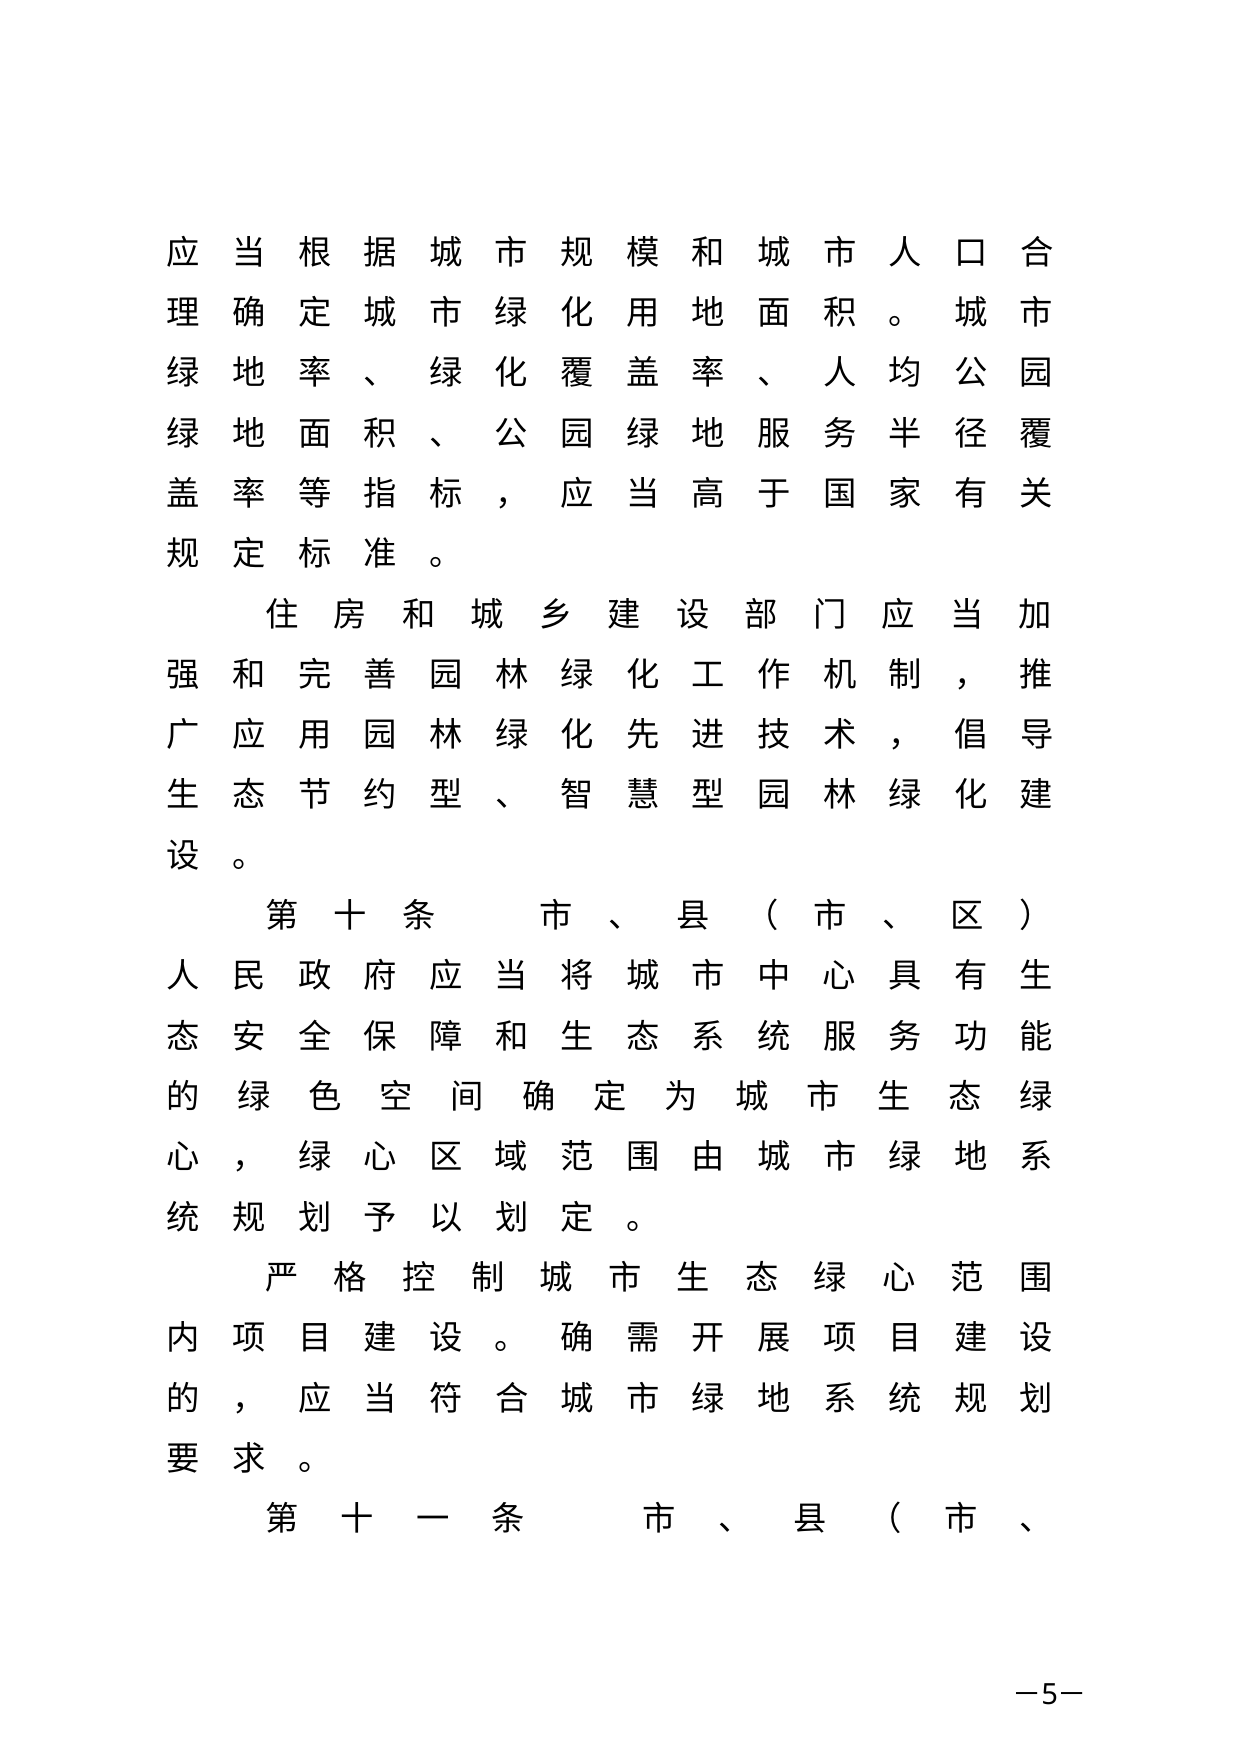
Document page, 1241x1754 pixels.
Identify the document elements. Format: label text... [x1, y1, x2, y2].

text 第十条 市、县（市、区）人民政府应当将城市中心具有生态安全保障和生态系统服务功能的绿色空间确定为城市生态绿心，绿心区域范围由城市绿地系统规划予以划定。 [167, 883, 1085, 1245]
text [167, 219, 1085, 581]
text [167, 1486, 1085, 1546]
text 住房和城乡建设部门应当加强和完善园林绿化工作机制，推广应用园林绿化先进技术，倡导生态节约型、智慧型园林绿化建设。 [167, 581, 1085, 883]
text 严格控制城市生态绿心范围内项目建设。确需开展项目建设的，应当符合城市绿地系统规划要求。 [167, 1245, 1085, 1486]
